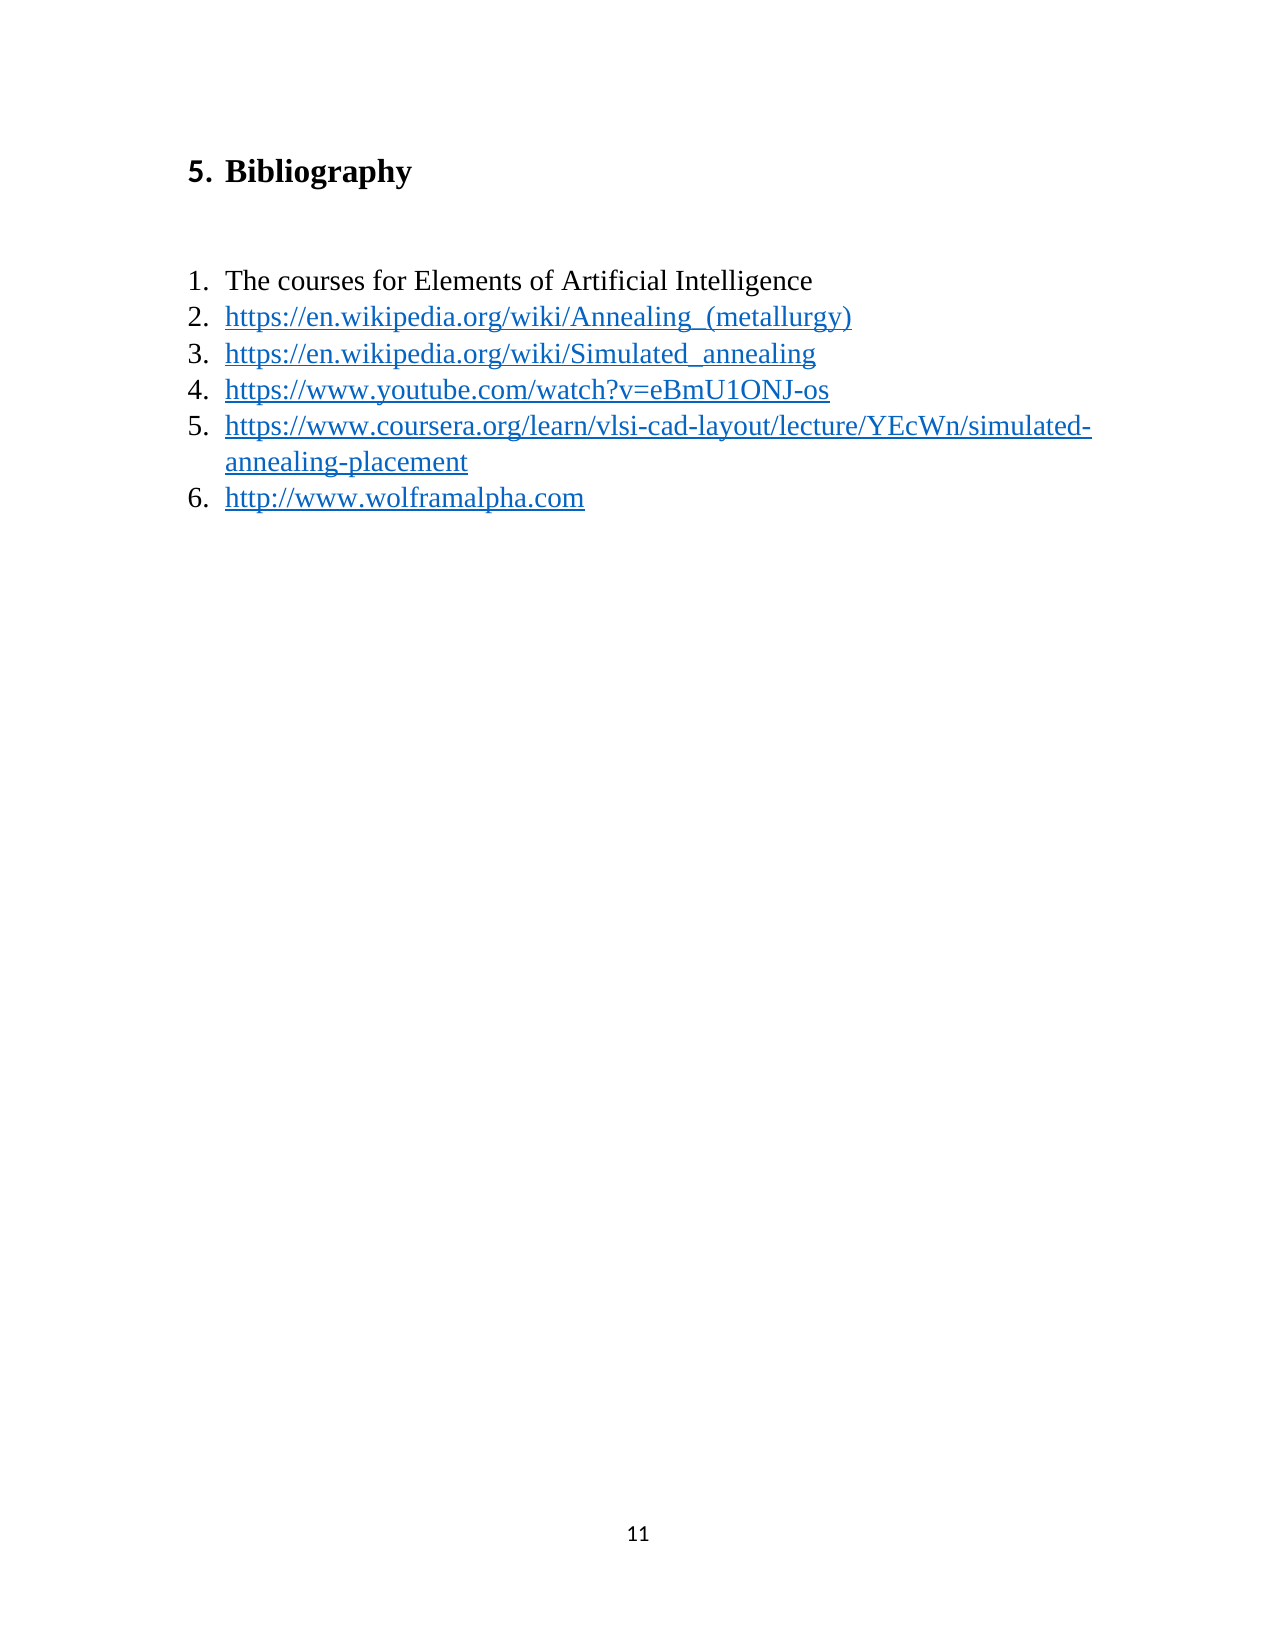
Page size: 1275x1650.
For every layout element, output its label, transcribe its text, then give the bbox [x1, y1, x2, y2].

list https://www.youtube.com/watch?v=eBmU1ONJ-os [187, 372, 1125, 405]
list https://www.coursera.org/learn/vlsi-cad-layout/lecture/YEcWn/simulated-annealing-placement [187, 408, 1125, 478]
list The courses for Elements of Artificial Intelligence [187, 263, 1125, 297]
list https://en.wikipedia.org/wiki/Annealing_(metallurgy) [187, 299, 1125, 333]
list http://www.wolframalpha.com [187, 480, 1125, 514]
list Bibliography [187, 150, 1125, 191]
list https://en.wikipedia.org/wiki/Simulated_annealing [187, 336, 1125, 369]
